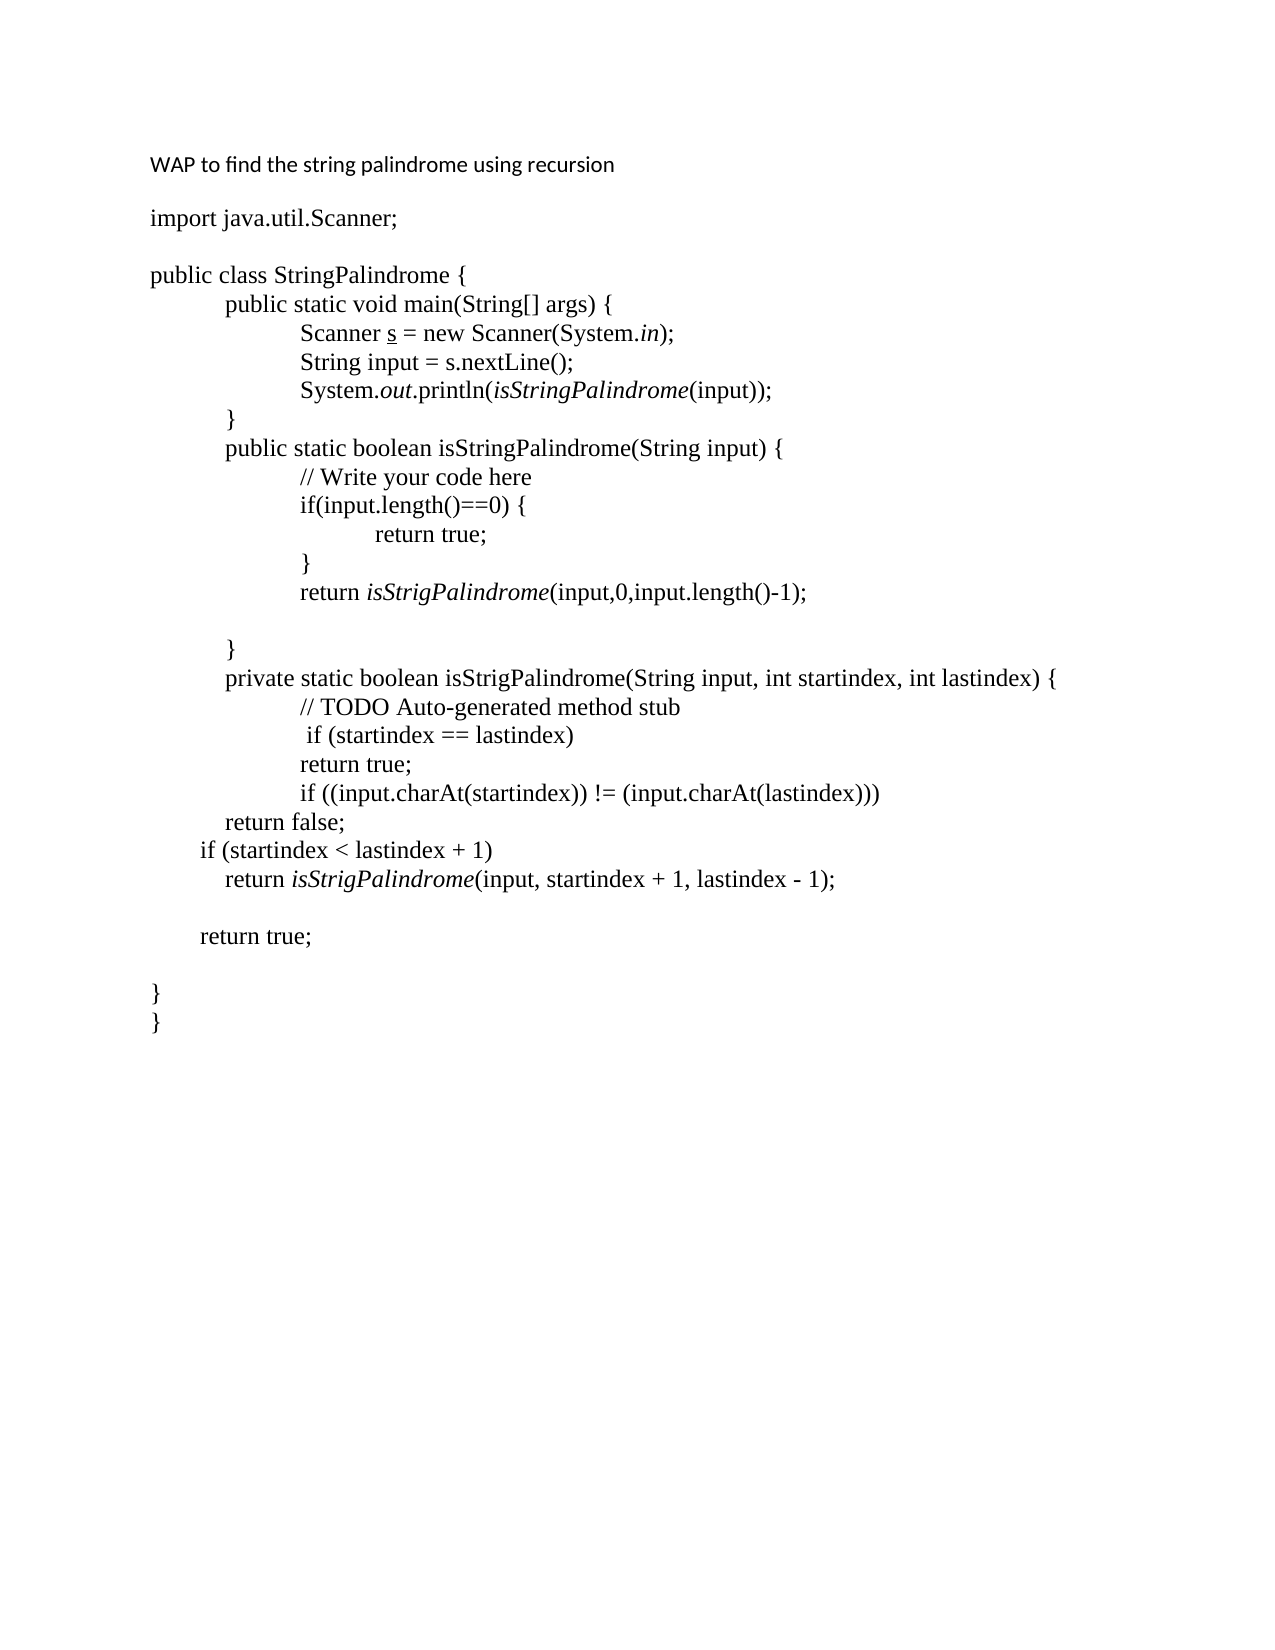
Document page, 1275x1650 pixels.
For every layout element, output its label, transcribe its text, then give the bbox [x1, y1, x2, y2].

text return isStrigPalindrome(input,0,input.length()-1); [150, 577, 1125, 606]
text return true; [150, 519, 1125, 548]
text if (startindex < lastindex + 1) [150, 836, 1125, 864]
text } [150, 634, 1125, 663]
text System.out.println(isStringPalindrome(input)); [150, 376, 1125, 404]
text private static boolean isStrigPalindrome(String input, int startindex, int lastindex) { [150, 663, 1125, 692]
text return true; [150, 749, 1125, 778]
text } [150, 548, 1125, 577]
text return true; [150, 921, 1125, 950]
text if(input.length()==0) { [150, 491, 1125, 519]
text Scanner s = new Scanner(System.in); [150, 318, 1125, 347]
text if ((input.charAt(startindex)) != (input.charAt(lastindex))) [150, 778, 1125, 807]
text public static void main(String[] args) { [150, 289, 1125, 318]
text if (startindex == lastindex) [150, 721, 1125, 749]
text import java.util.Scanner; [150, 203, 1125, 232]
text WAP to find the string palindrome using recursion [150, 150, 1125, 178]
text } [150, 404, 1125, 433]
text return false; [150, 807, 1125, 836]
text return isStrigPalindrome(input, startindex + 1, lastindex - 1); [150, 864, 1125, 893]
text } [150, 1007, 1125, 1036]
text // Write your code here [150, 462, 1125, 491]
text // TODO Auto-generated method stub [150, 692, 1125, 721]
text String input = s.nextLine(); [150, 347, 1125, 376]
text public class StringPalindrome { [150, 261, 1125, 289]
text public static boolean isStringPalindrome(String input) { [150, 433, 1125, 462]
text } [150, 978, 1125, 1007]
